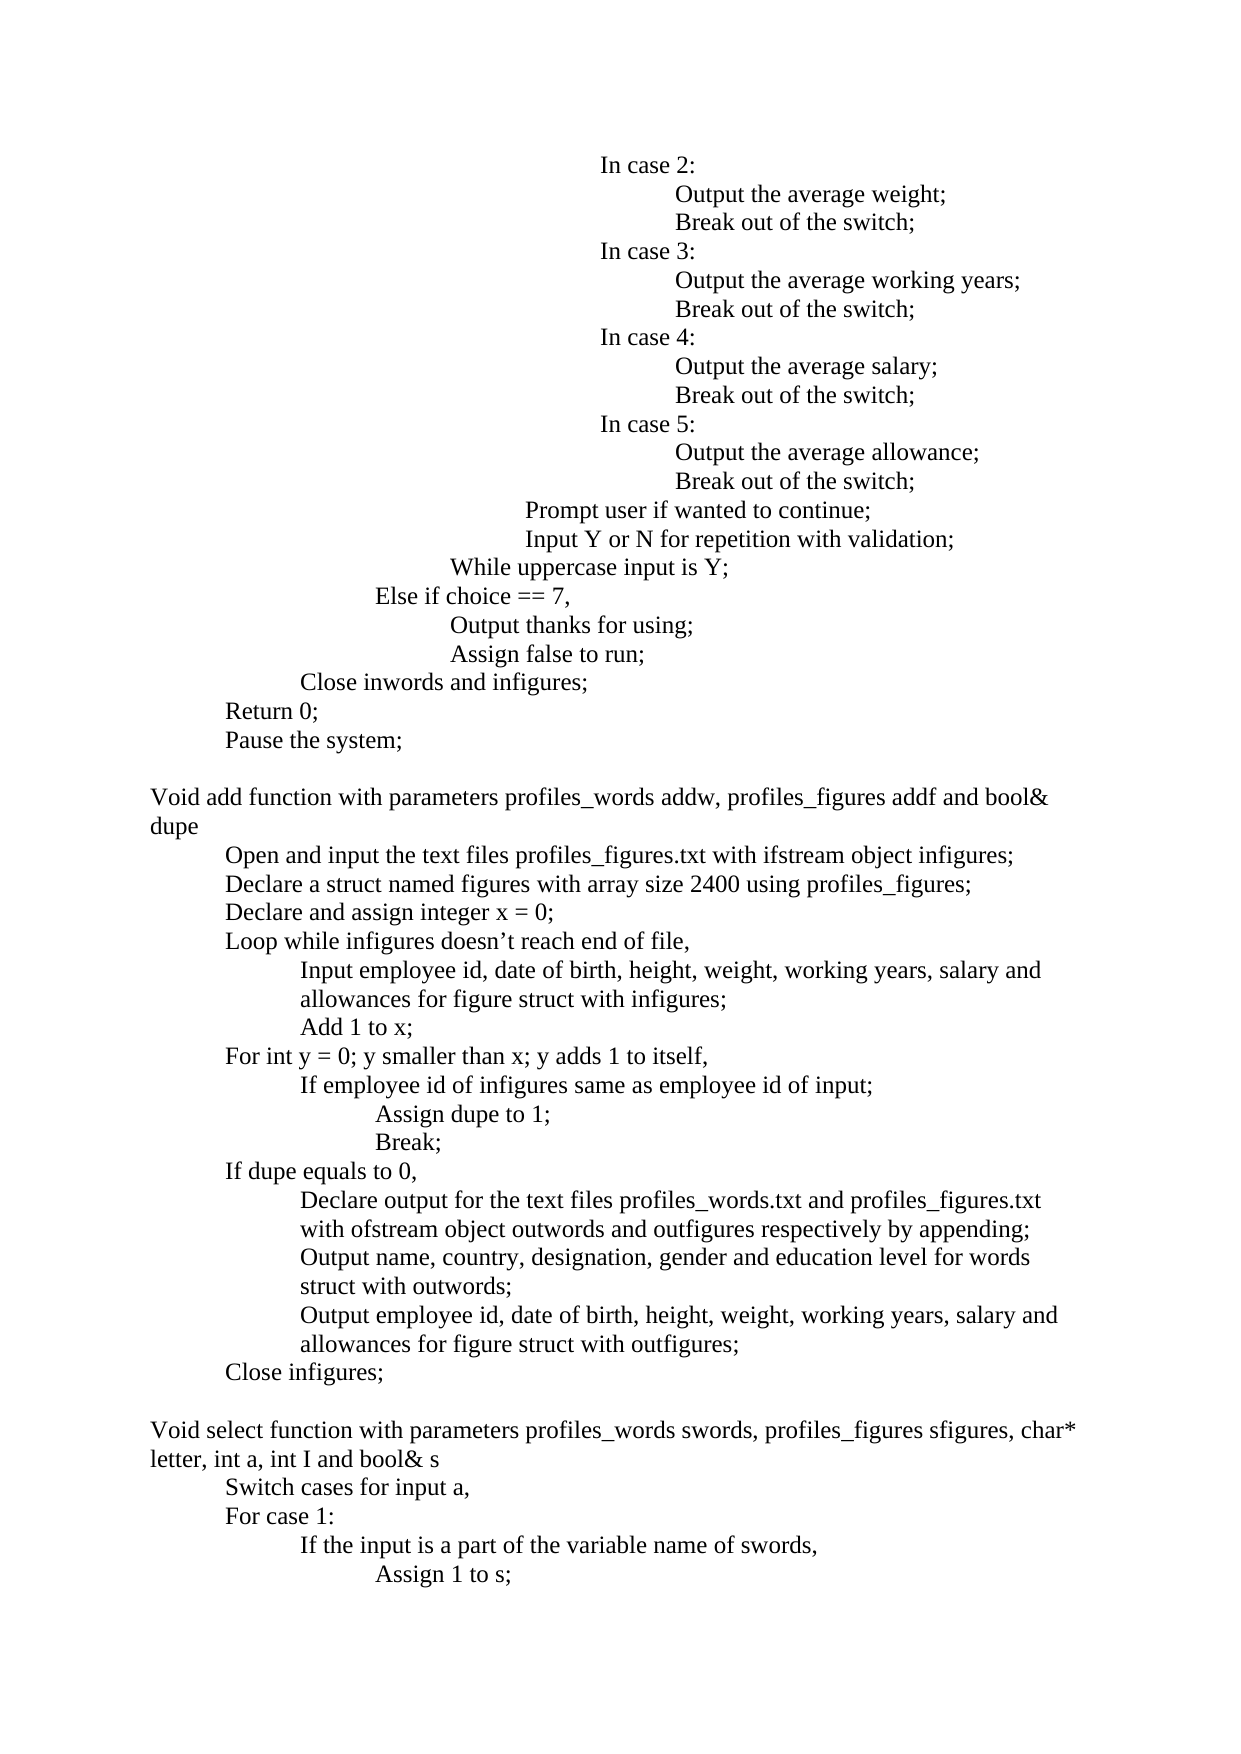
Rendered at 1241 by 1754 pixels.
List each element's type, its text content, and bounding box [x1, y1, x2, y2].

text While uppercase input is Y; [450, 552, 1090, 581]
text Output the average weight; [675, 179, 1090, 207]
text Close inwords and infigures; [150, 667, 1090, 696]
text Input Y or N for repetition with validation; [525, 524, 1090, 552]
text Close infigures; [150, 1357, 1090, 1386]
text Break out of the switch; [600, 466, 1090, 495]
text Loop while infigures doesn’t reach end of file, [225, 926, 1090, 955]
text Output thanks for using; [150, 610, 1090, 639]
text If dupe equals to 0, [150, 1156, 1090, 1185]
text Pause the system; [150, 725, 1090, 754]
text Output employee id, date of birth, height, weight, working years, salary and allowances for figure struct with outfigures; [300, 1300, 1090, 1357]
text Prompt user if wanted to continue; [525, 495, 1090, 524]
text Break; [150, 1127, 1090, 1156]
text If the input is a part of the variable name of swords, [150, 1530, 1090, 1559]
text In case 5: [600, 409, 1090, 437]
text If employee id of infigures same as employee id of input; [150, 1070, 1090, 1099]
text Assign false to run; [150, 639, 1090, 667]
text For case 1: [150, 1501, 1090, 1530]
text Open and input the text files profiles_figures.txt with ifstream object infigures; [225, 840, 1090, 869]
text In case 4: [600, 322, 1090, 351]
text Break out of the switch; [600, 380, 1090, 409]
text Add 1 to x; [225, 1012, 1090, 1041]
text Output the average allowance; [675, 437, 1090, 466]
text In case 2: [600, 150, 1090, 179]
text Declare output for the text files profiles_words.txt and profiles_figures.txt with ofstream object outwords and outfigures respectively by appending; [300, 1185, 1090, 1242]
text Output the average salary; [675, 351, 1090, 380]
text Declare a struct named figures with array size 2400 using profiles_figures; [225, 869, 1090, 897]
text Output name, country, designation, gender and education level for words struct with outwords; [300, 1242, 1090, 1300]
text Else if choice == 7, [150, 581, 1090, 610]
text Break out of the switch; [600, 207, 1090, 236]
text Switch cases for input a, [150, 1472, 1090, 1501]
text Void select function with parameters profiles_words swords, profiles_figures sfigures, char* letter, int a, int I and bool& s [150, 1415, 1090, 1472]
text Break out of the switch; [600, 294, 1090, 322]
text Declare and assign integer x = 0; [150, 897, 1090, 926]
text Input employee id, date of birth, height, weight, working years, salary and allowances for figure struct with infigures; [300, 955, 1090, 1012]
text In case 3: [600, 236, 1090, 265]
text Return 0; [150, 696, 1090, 725]
text Assign dupe to 1; [150, 1099, 1090, 1127]
text Output the average working years; [675, 265, 1090, 294]
text For int y = 0; y smaller than x; y adds 1 to itself, [150, 1041, 1090, 1070]
text Void add function with parameters profiles_words addw, profiles_figures addf and bool& dupe [150, 782, 1090, 840]
text Assign 1 to s; [150, 1559, 1090, 1587]
